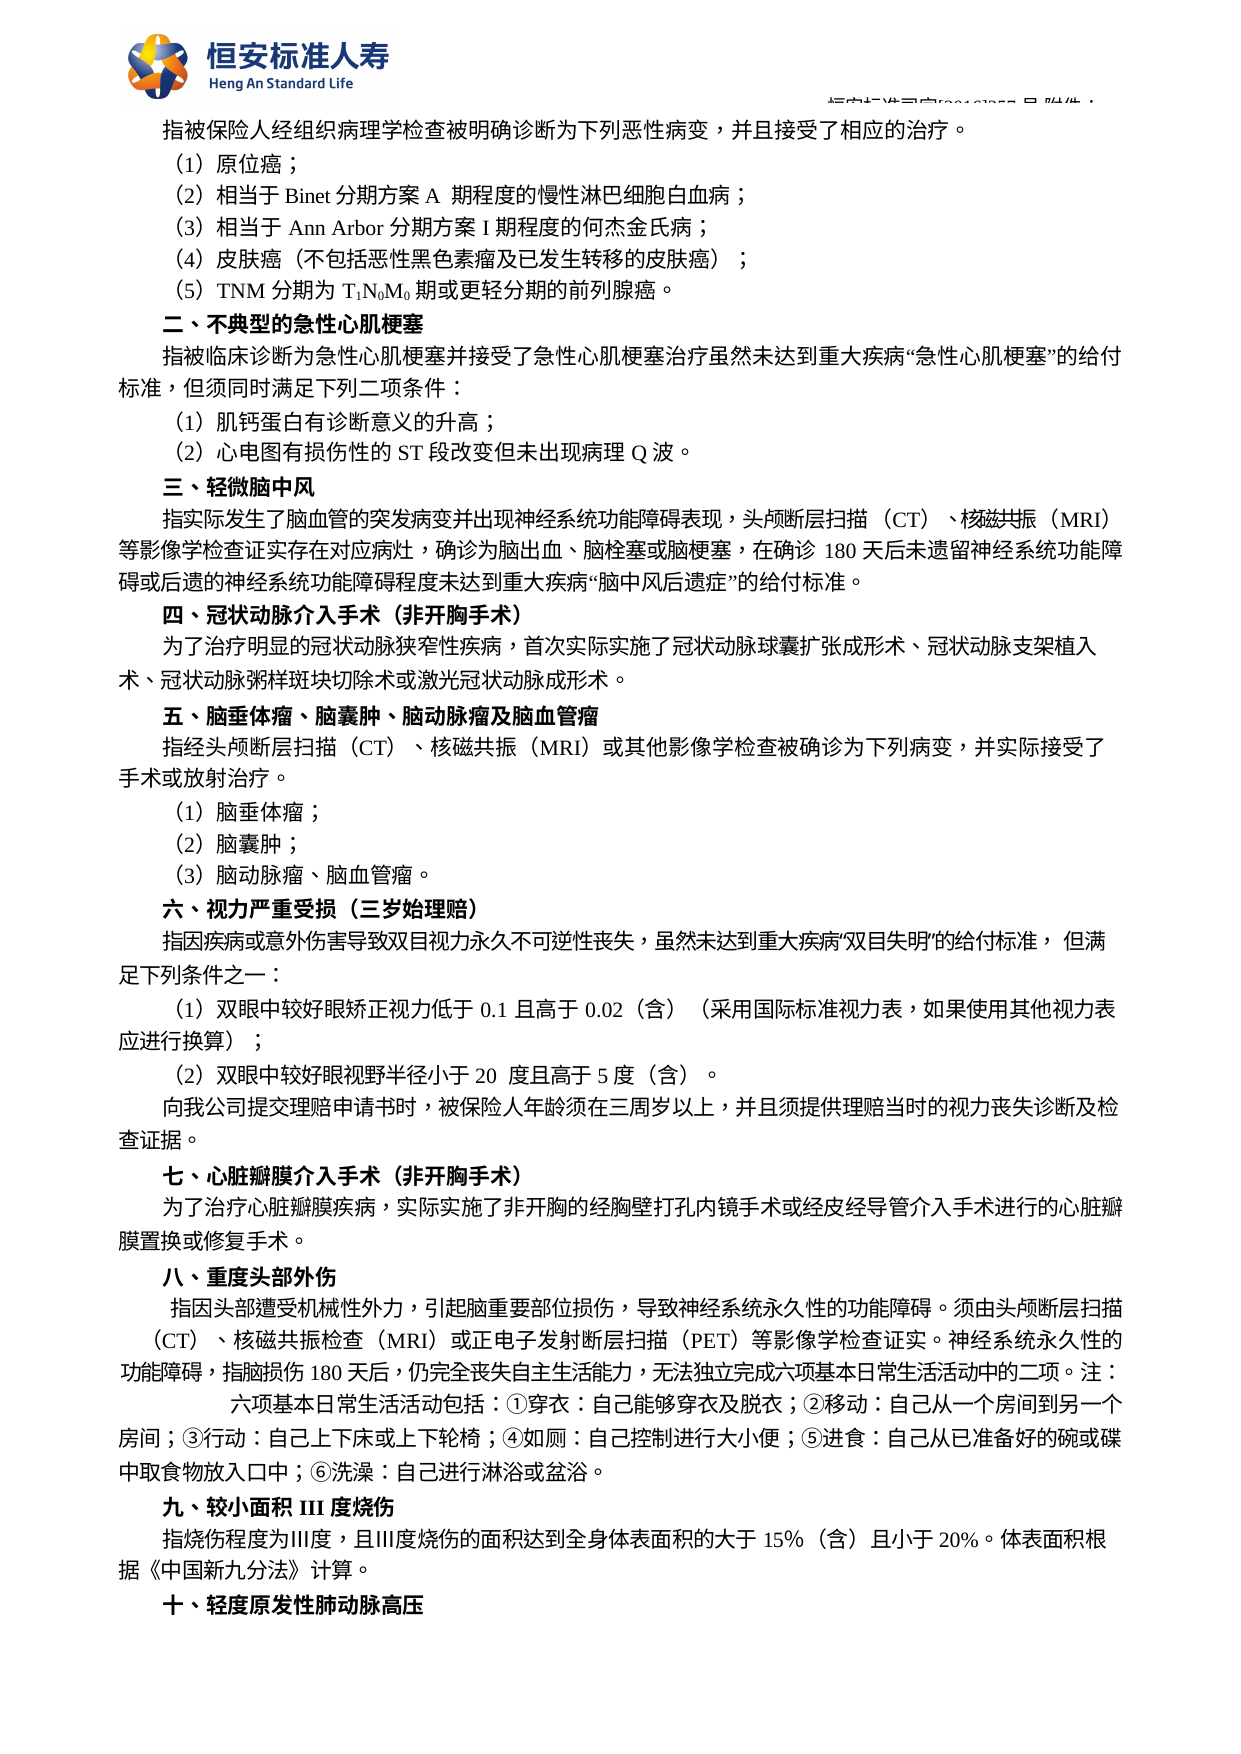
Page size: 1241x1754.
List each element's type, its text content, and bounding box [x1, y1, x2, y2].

subtitle 六、视力严重受损（三岁始理赔） [162, 889, 1136, 925]
text 为了治疗明显的冠状动脉狭窄性疾病，首次实际实施了冠状动脉球囊扩张成形术、冠状动脉支架植入术、冠状动脉粥样斑块切除术或激光冠状动脉成形术。 [118, 631, 1123, 695]
text 指被保险人经组织病理学检查被明确诊断为下列恶性病变，并且接受了相应的治疗。 [162, 115, 1136, 145]
picture [121, 24, 396, 107]
text 向我公司提交理赔申请书时，被保险人年龄须在三周岁以上，并且须提供理赔当时的视力丧失诊断及检查证据。 [118, 1092, 1123, 1155]
text （2）脑囊肿； [162, 829, 1136, 859]
subtitle 三、轻微脑中风 [162, 466, 1136, 502]
text （1）脑垂体瘤； [162, 797, 1136, 827]
text 指因头部遭受机械性外力，引起脑重要部位损伤，导致神经系统永久性的功能障碍。须由头颅断层扫描（CT）、核磁共振检查（MRI）或正电子发射断层扫描（PET）等影像学检查证实。神经系统永久性的功能障碍，指脑损伤 180 天后，仍完全丧失自主生活能力，无法独立完成六项基本日常生活活动中的二项。注：六项基本日常生活活动包括：①穿衣：自己能够穿衣及脱衣；②移动：自己从一个房间到另一个 [118, 1293, 1123, 1419]
text 指被临床诊断为急性心肌梗塞并接受了急性心肌梗塞治疗虽然未达到重大疾病“急性心肌梗塞”的给付标准，但须同时满足下列二项条件： [118, 341, 1123, 403]
text （3）脑动脉瘤、脑血管瘤。 [162, 861, 1136, 889]
text （1）双眼中较好眼矫正视力低于 0.1 且高于 0.02（含）（采用国际标准视力表，如果使用其他视力表应进行换算）； [118, 994, 1123, 1056]
subtitle 五、脑垂体瘤、脑囊肿、脑动脉瘤及脑血管瘤 [162, 699, 1136, 731]
text （2）相当于 Binet 分期方案 A 期程度的慢性淋巴细胞白血病； [162, 181, 1136, 210]
text （3）相当于 Ann Arbor 分期方案 I 期程度的何杰金氏病； [162, 212, 1136, 242]
subtitle 四、冠状动脉介入手术（非开胸手术） [162, 598, 1136, 630]
text （2）心电图有损伤性的 ST 段改变但未出现病理 Q 波。 [162, 438, 1136, 466]
text 为了治疗心脏瓣膜疾病，实际实施了非开胸的经胸壁打孔内镜手术或经皮经导管介入手术进行的心脏瓣膜置换或修复手术。 [118, 1192, 1124, 1256]
text 指经头颅断层扫描（CT）、核磁共振（MRI）或其他影像学检查被确诊为下列病变，并实际接受了手术或放射治疗。 [118, 732, 1123, 793]
text 房间；③行动：自己上下床或上下轮椅；④如厕：自己控制进行大小便；⑤进食：自己从已准备好的碗或碟中取食物放入口中；⑥洗澡：自己进行淋浴或盆浴。 [118, 1423, 1123, 1486]
text （4）皮肤癌（不包括恶性黑色素瘤及已发生转移的皮肤癌）； [162, 244, 1136, 274]
subtitle 九、较小面积 III 度烧伤 [162, 1490, 1136, 1522]
text （2）双眼中较好眼视野半径小于 20 度且高于 5 度（含）。 [162, 1060, 1136, 1089]
subtitle 七、心脏瓣膜介入手术（非开胸手术） [162, 1159, 1136, 1191]
text 指烧伤程度为Ⅲ度，且Ⅲ度烧伤的面积达到全身体表面积的大于 15％（含）且小于 20%。体表面积根据《中国新九分法》计算。 [118, 1523, 1123, 1585]
text （1）肌钙蛋白有诊断意义的升高； [162, 407, 1136, 436]
subtitle 二、不典型的急性心肌梗塞 [162, 304, 1136, 340]
text 指实际发生了脑血管的突发病变并出现神经系统功能障碍表现，头颅断层扫描（CT）、核磁共振（MRI）等影像学检查证实存在对应病灶，确诊为脑出血、脑栓塞或脑梗塞，在确诊 180 天后未遗留神经系统功能障碍或后遗的神经系统功能障碍程度未达到重大疾病“脑中风后遗症”的给付标准。 [118, 504, 1123, 597]
text 指因疾病或意外伤害导致双目视力永久不可逆性丧失，虽然未达到重大疾病“双目失明”的给付标准， 但满足下列条件之一： [118, 926, 1123, 990]
subtitle 八、重度头部外伤 [162, 1259, 1136, 1291]
text （5）TNM 分期为 T1N0M0 期或更轻分期的前列腺癌。 [162, 276, 1136, 304]
subtitle 十、轻度原发性肺动脉高压 [162, 1587, 1136, 1620]
text （1）原位癌； [162, 149, 1136, 178]
